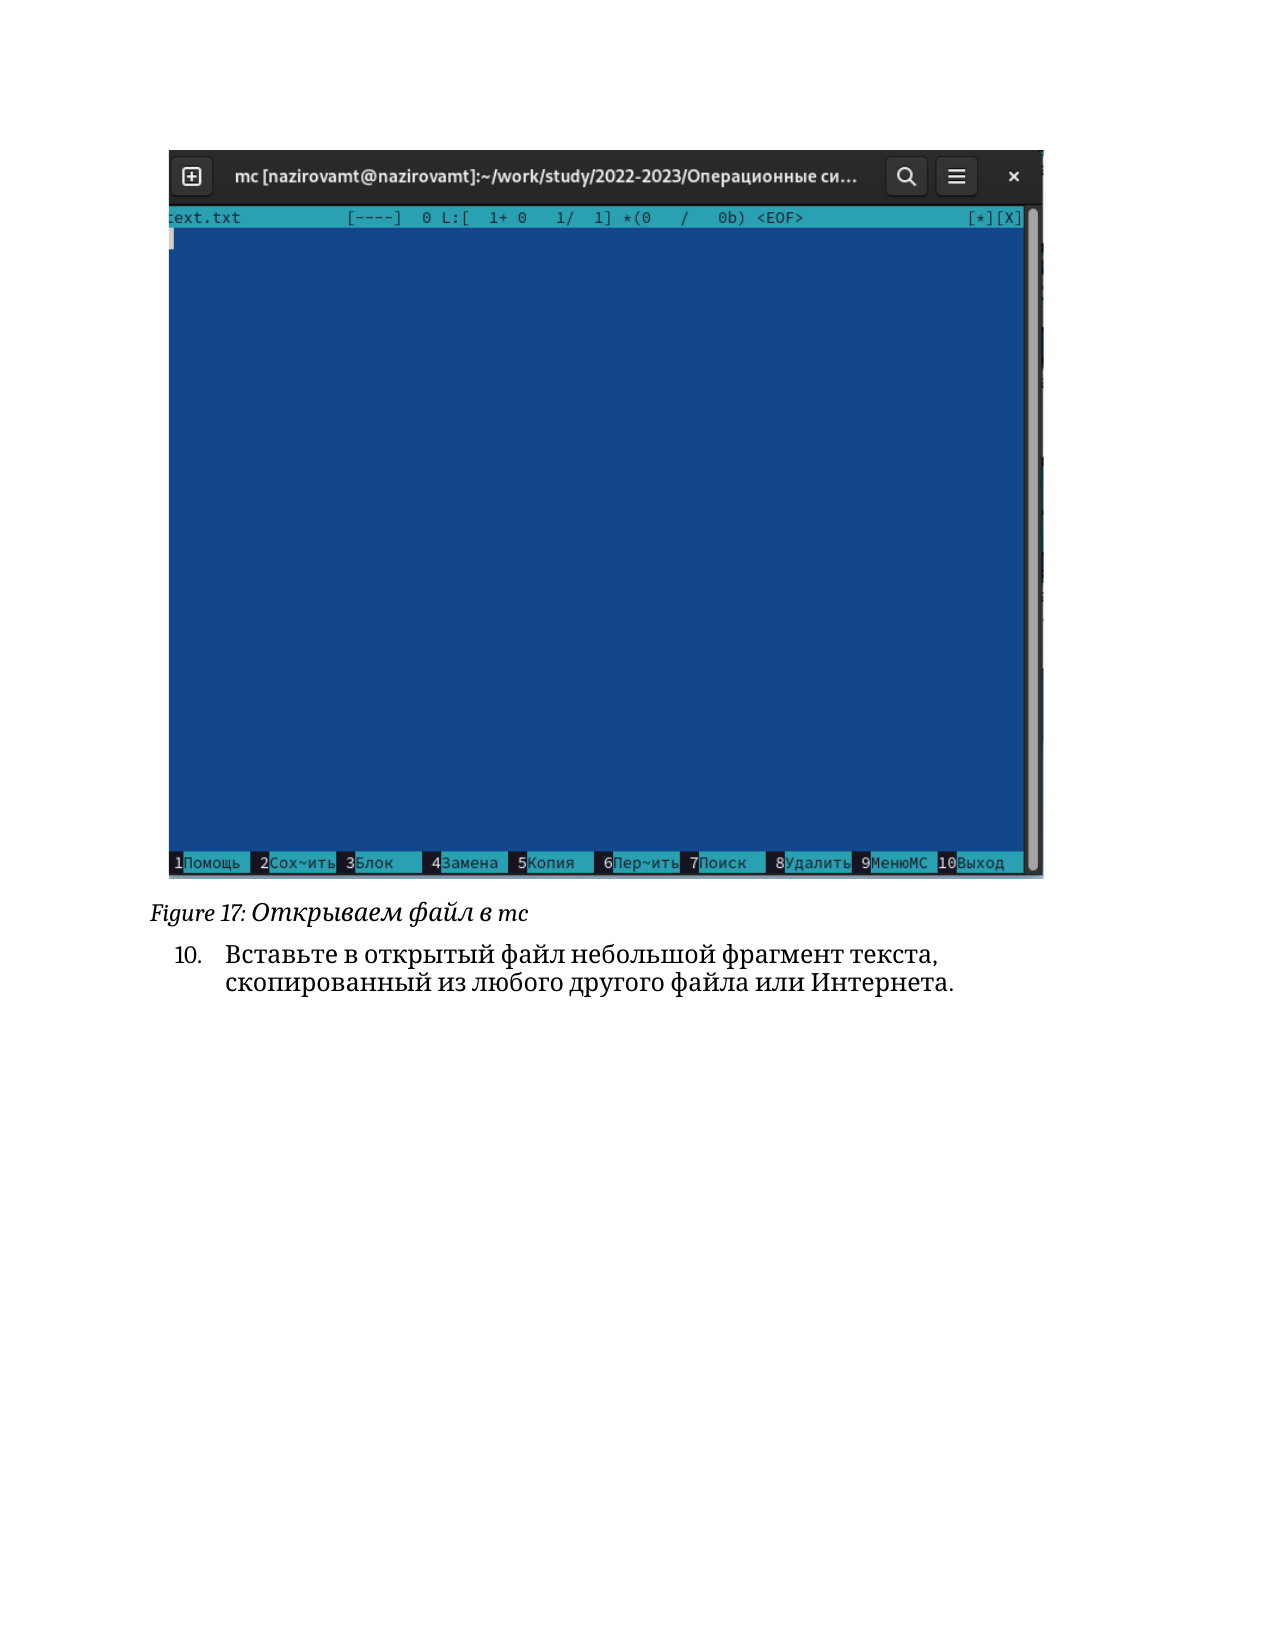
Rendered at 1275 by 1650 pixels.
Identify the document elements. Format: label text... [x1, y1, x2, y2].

list Вставьте в открытый файл небольшой фрагмент текста, скопированный из любого другого файла или Интернета. [175, 941, 1125, 998]
picture [168, 150, 1044, 879]
text Figure 17: Открываем файл в mc [150, 899, 1125, 928]
